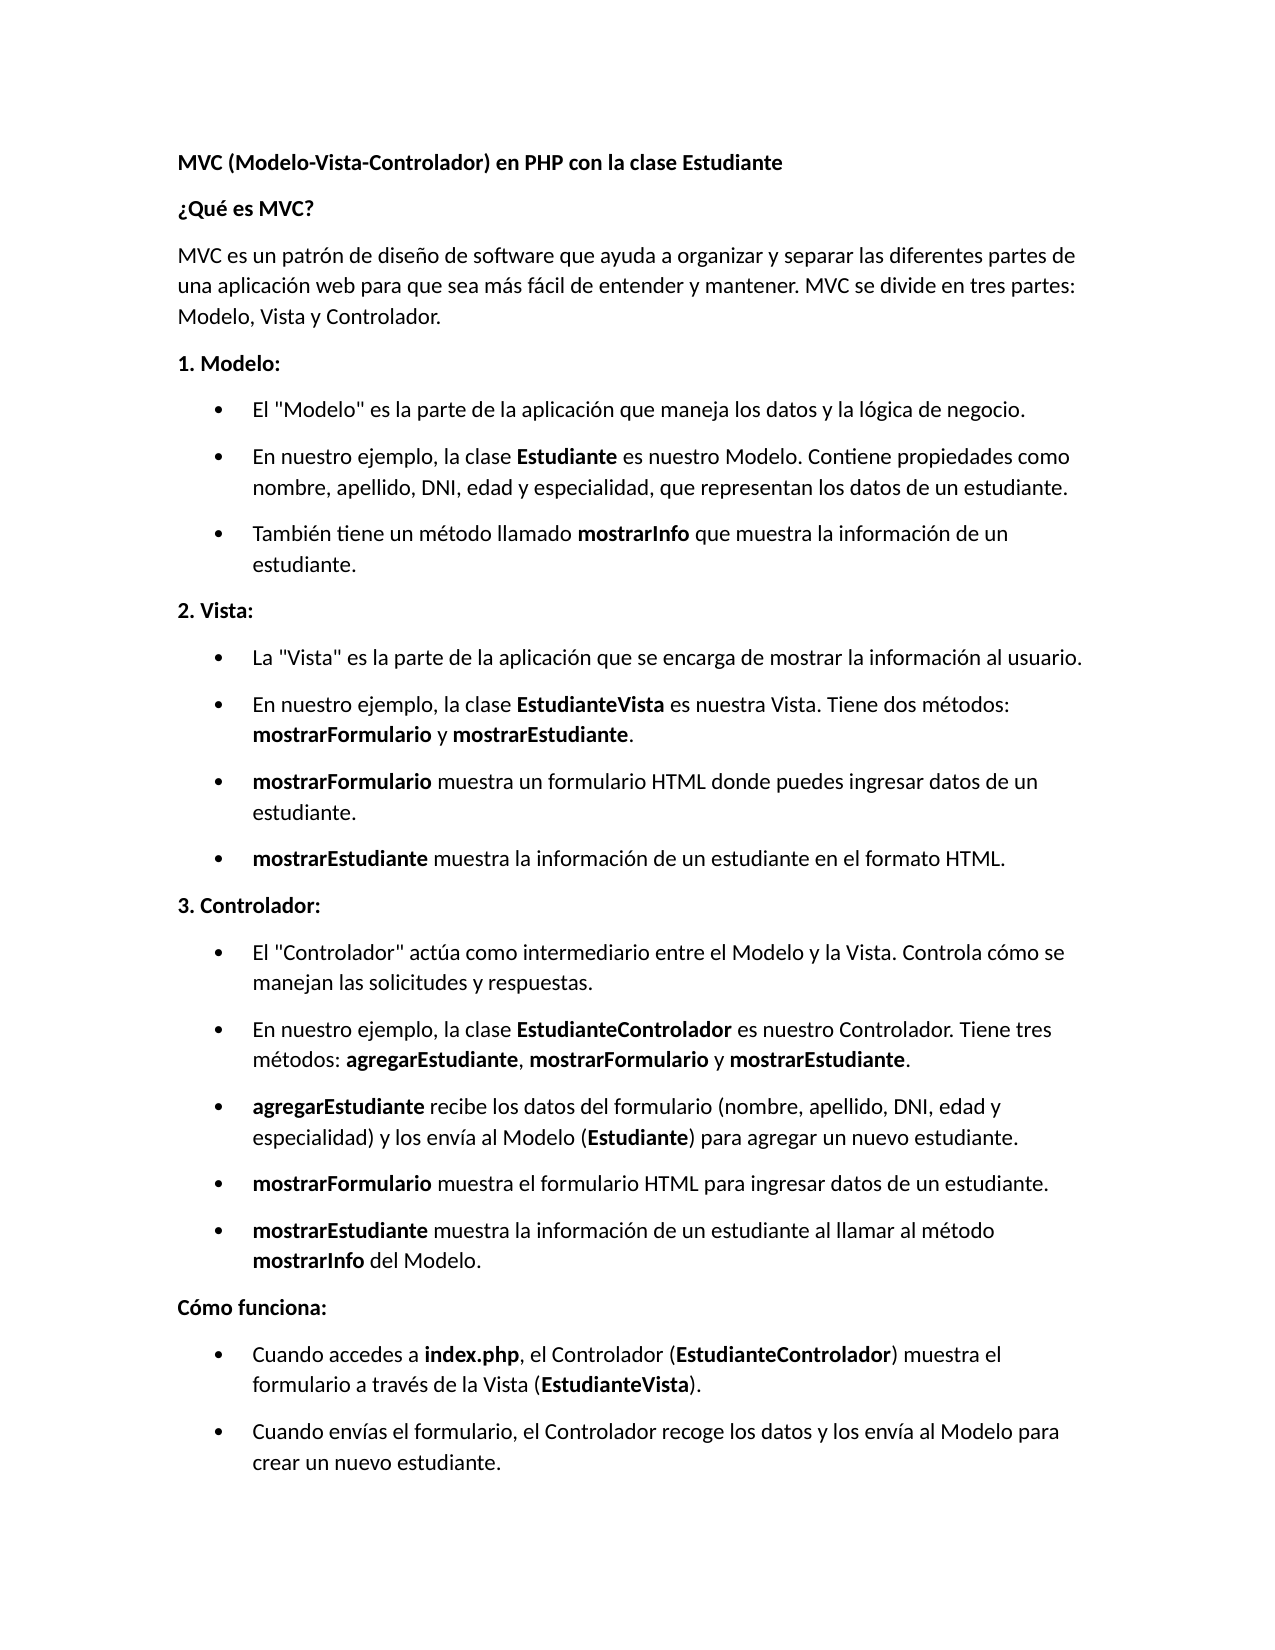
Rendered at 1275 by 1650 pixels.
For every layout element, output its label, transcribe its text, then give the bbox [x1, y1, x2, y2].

text 2. Vista: [177, 597, 1098, 624]
list El "Controlador" actúa como intermediario entre el Modelo y la Vista. Controla cómo se manejan las solicitudes y respuestas. [215, 938, 1098, 996]
list En nuestro ejemplo, la clase Estudiante es nuestro Modelo. Contiene propiedades como nombre, apellido, DNI, edad y especialidad, que representan los datos de un estudiante. [215, 442, 1098, 501]
list Cuando envías el formulario, el Controlador recoge los datos y los envía al Modelo para crear un nuevo estudiante. [215, 1417, 1098, 1476]
text Cómo funciona: [177, 1293, 1098, 1321]
text MVC (Modelo-Vista-Controlador) en PHP con la clase Estudiante [177, 148, 1098, 176]
list En nuestro ejemplo, la clase EstudianteControlador es nuestro Controlador. Tiene tres métodos: agregarEstudiante, mostrarFormulario y mostrarEstudiante. [215, 1015, 1098, 1073]
list mostrarFormulario muestra un formulario HTML donde puedes ingresar datos de un estudiante. [215, 767, 1098, 826]
list agregarEstudiante recibe los datos del formulario (nombre, apellido, DNI, edad y especialidad) y los envía al Modelo (Estudiante) para agregar un nuevo estudiante. [215, 1092, 1098, 1151]
text 3. Controlador: [177, 891, 1098, 919]
list También tiene un método llamado mostrarInfo que muestra la información de un estudiante. [215, 519, 1098, 578]
text 1. Modelo: [177, 349, 1098, 377]
list mostrarEstudiante muestra la información de un estudiante en el formato HTML. [215, 844, 1098, 872]
list En nuestro ejemplo, la clase EstudianteVista es nuestra Vista. Tiene dos métodos: mostrarFormulario y mostrarEstudiante. [215, 690, 1098, 748]
list mostrarEstudiante muestra la información de un estudiante al llamar al método mostrarInfo del Modelo. [215, 1216, 1098, 1274]
text MVC es un patrón de diseño de software que ayuda a organizar y separar las diferentes partes de una aplicación web para que sea más fácil de entender y mantener. MVC se divide en tres partes: Modelo, Vista y Controlador. [177, 241, 1098, 330]
list El "Modelo" es la parte de la aplicación que maneja los datos y la lógica de negocio. [215, 396, 1098, 423]
list mostrarFormulario muestra el formulario HTML para ingresar datos de un estudiante. [215, 1169, 1098, 1197]
text ¿Qué es MVC? [177, 194, 1098, 222]
list Cuando accedes a index.php, el Controlador (EstudianteControlador) muestra el formulario a través de la Vista (EstudianteVista). [215, 1340, 1098, 1398]
list La "Vista" es la parte de la aplicación que se encarga de mostrar la información al usuario. [215, 643, 1098, 671]
